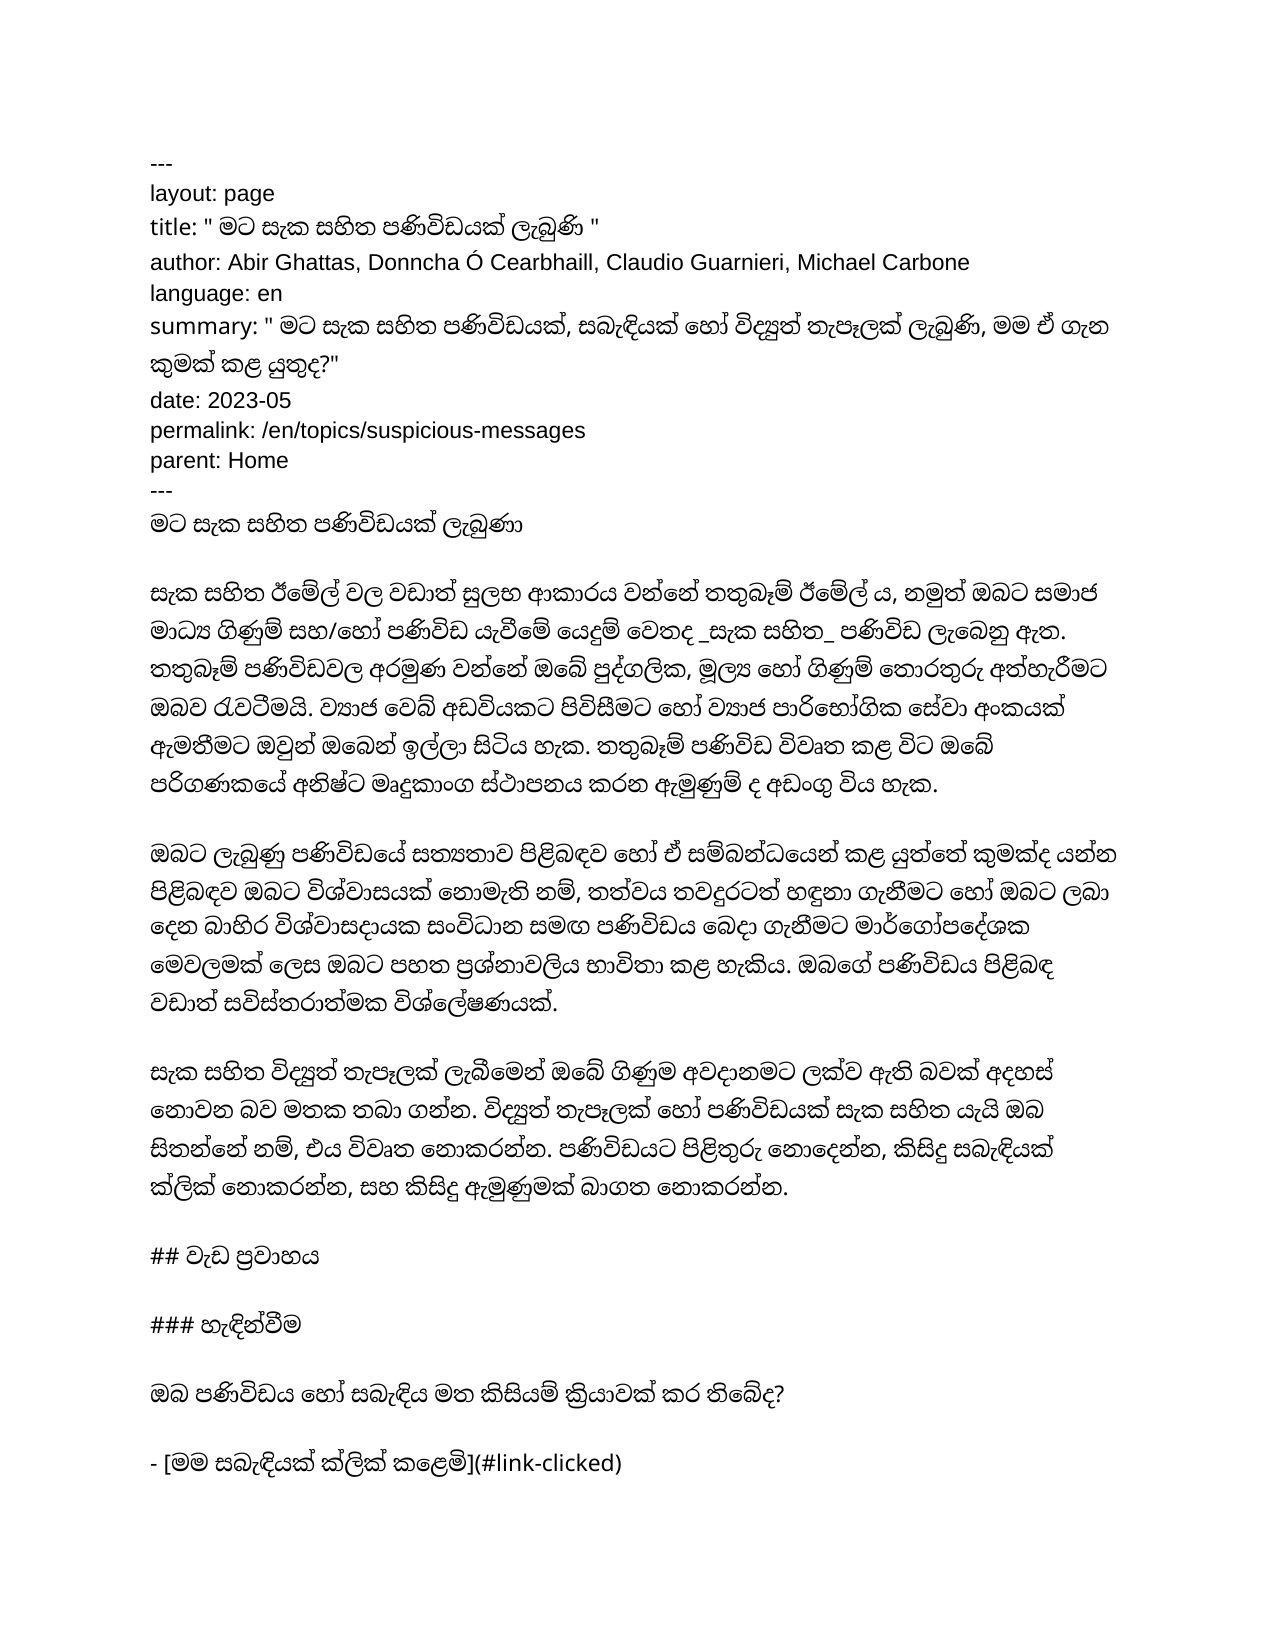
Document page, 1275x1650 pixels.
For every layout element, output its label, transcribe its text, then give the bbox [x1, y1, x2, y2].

text --- [150, 150, 1125, 176]
text parent: Home [150, 447, 1125, 474]
text author: Abir Ghattas, Donncha Ó Cearbhaill, Claudio Guarnieri, Michael Carbone [150, 249, 1125, 276]
text --- [150, 477, 1125, 504]
text language: en [150, 279, 1125, 306]
text layout: page [150, 180, 1125, 207]
text permalink: /en/topics/suspicious-messages [150, 417, 1125, 443]
text date: 2023-05 [150, 387, 1125, 413]
